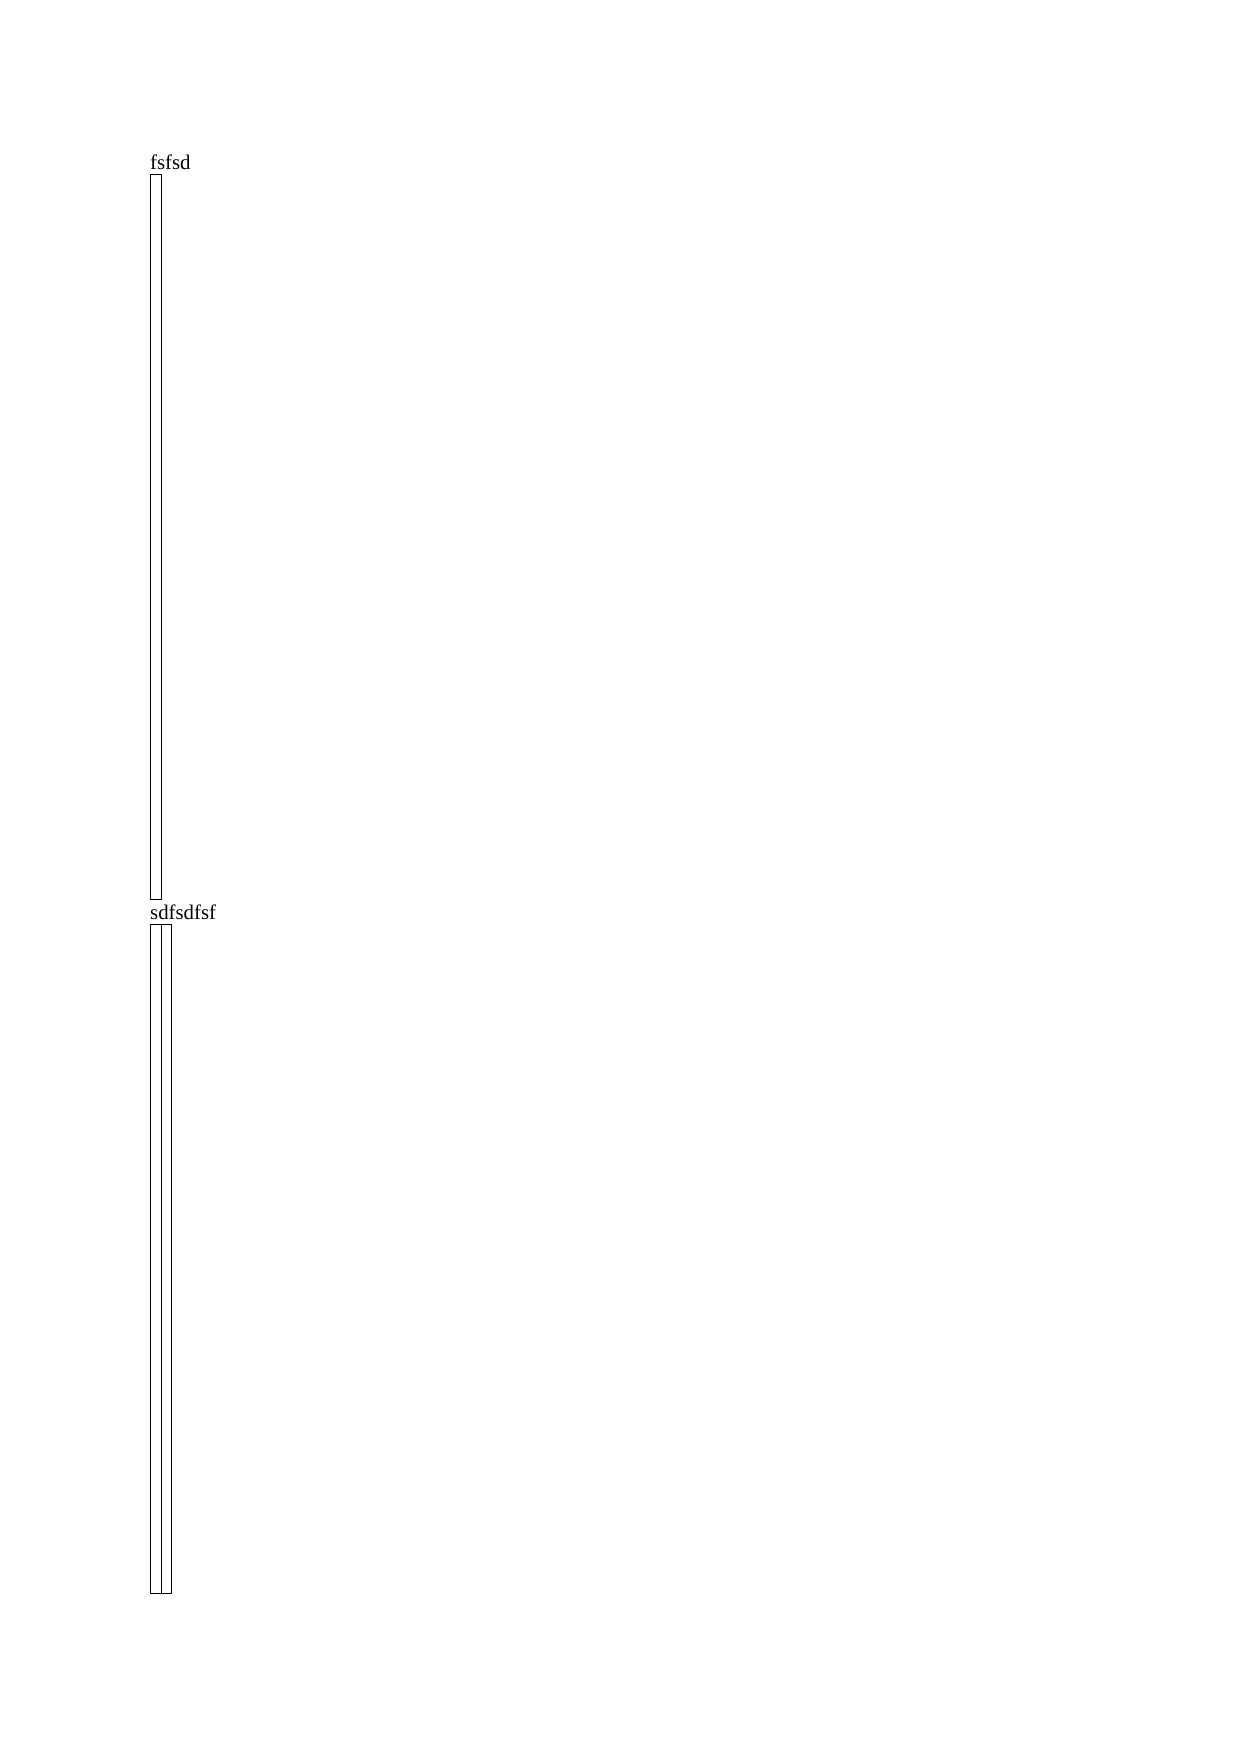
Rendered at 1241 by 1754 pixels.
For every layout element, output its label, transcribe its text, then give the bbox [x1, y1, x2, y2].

text fsfsd [150, 150, 1090, 174]
table_header [151, 925, 161, 1593]
table_header [151, 175, 161, 899]
table_header [162, 925, 171, 1593]
text sdfsdfsf [150, 900, 1090, 924]
